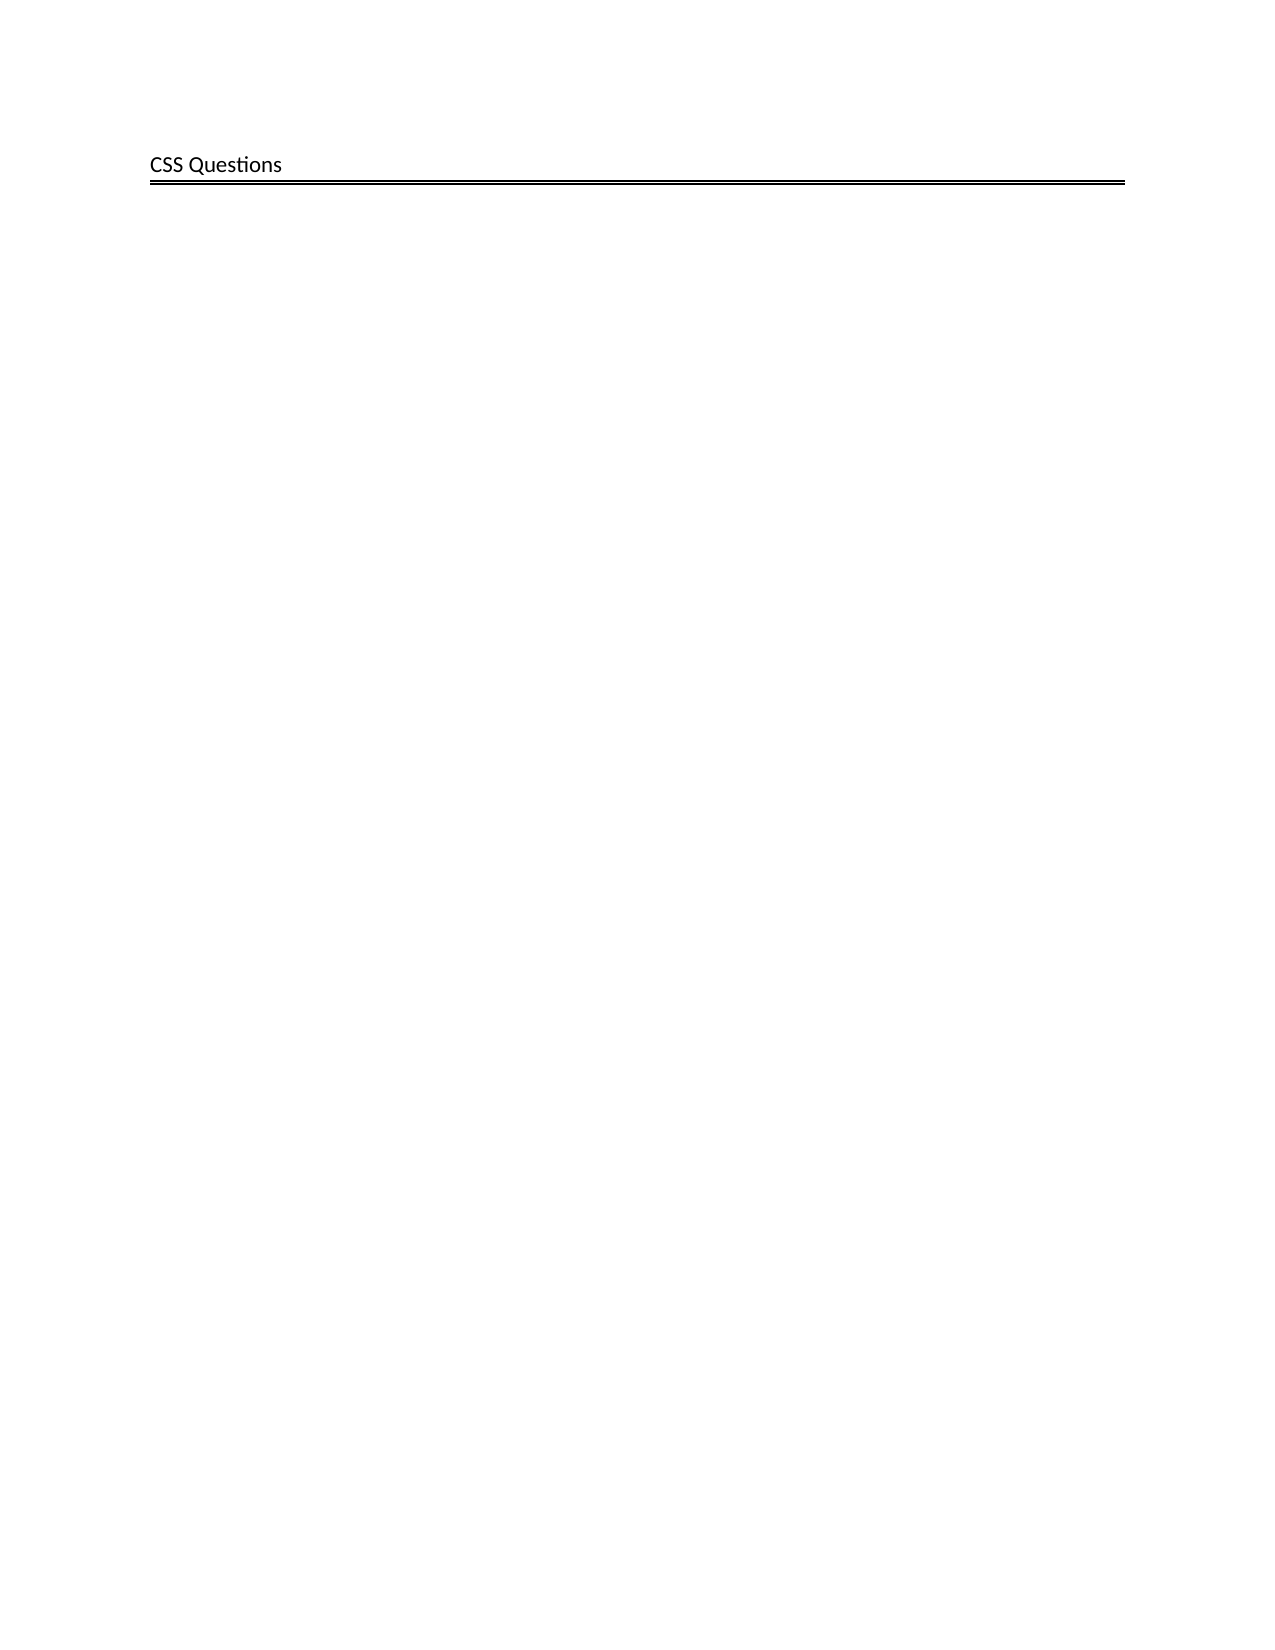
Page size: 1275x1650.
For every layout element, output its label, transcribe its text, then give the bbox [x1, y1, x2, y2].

text CSS Questions [150, 150, 1125, 180]
